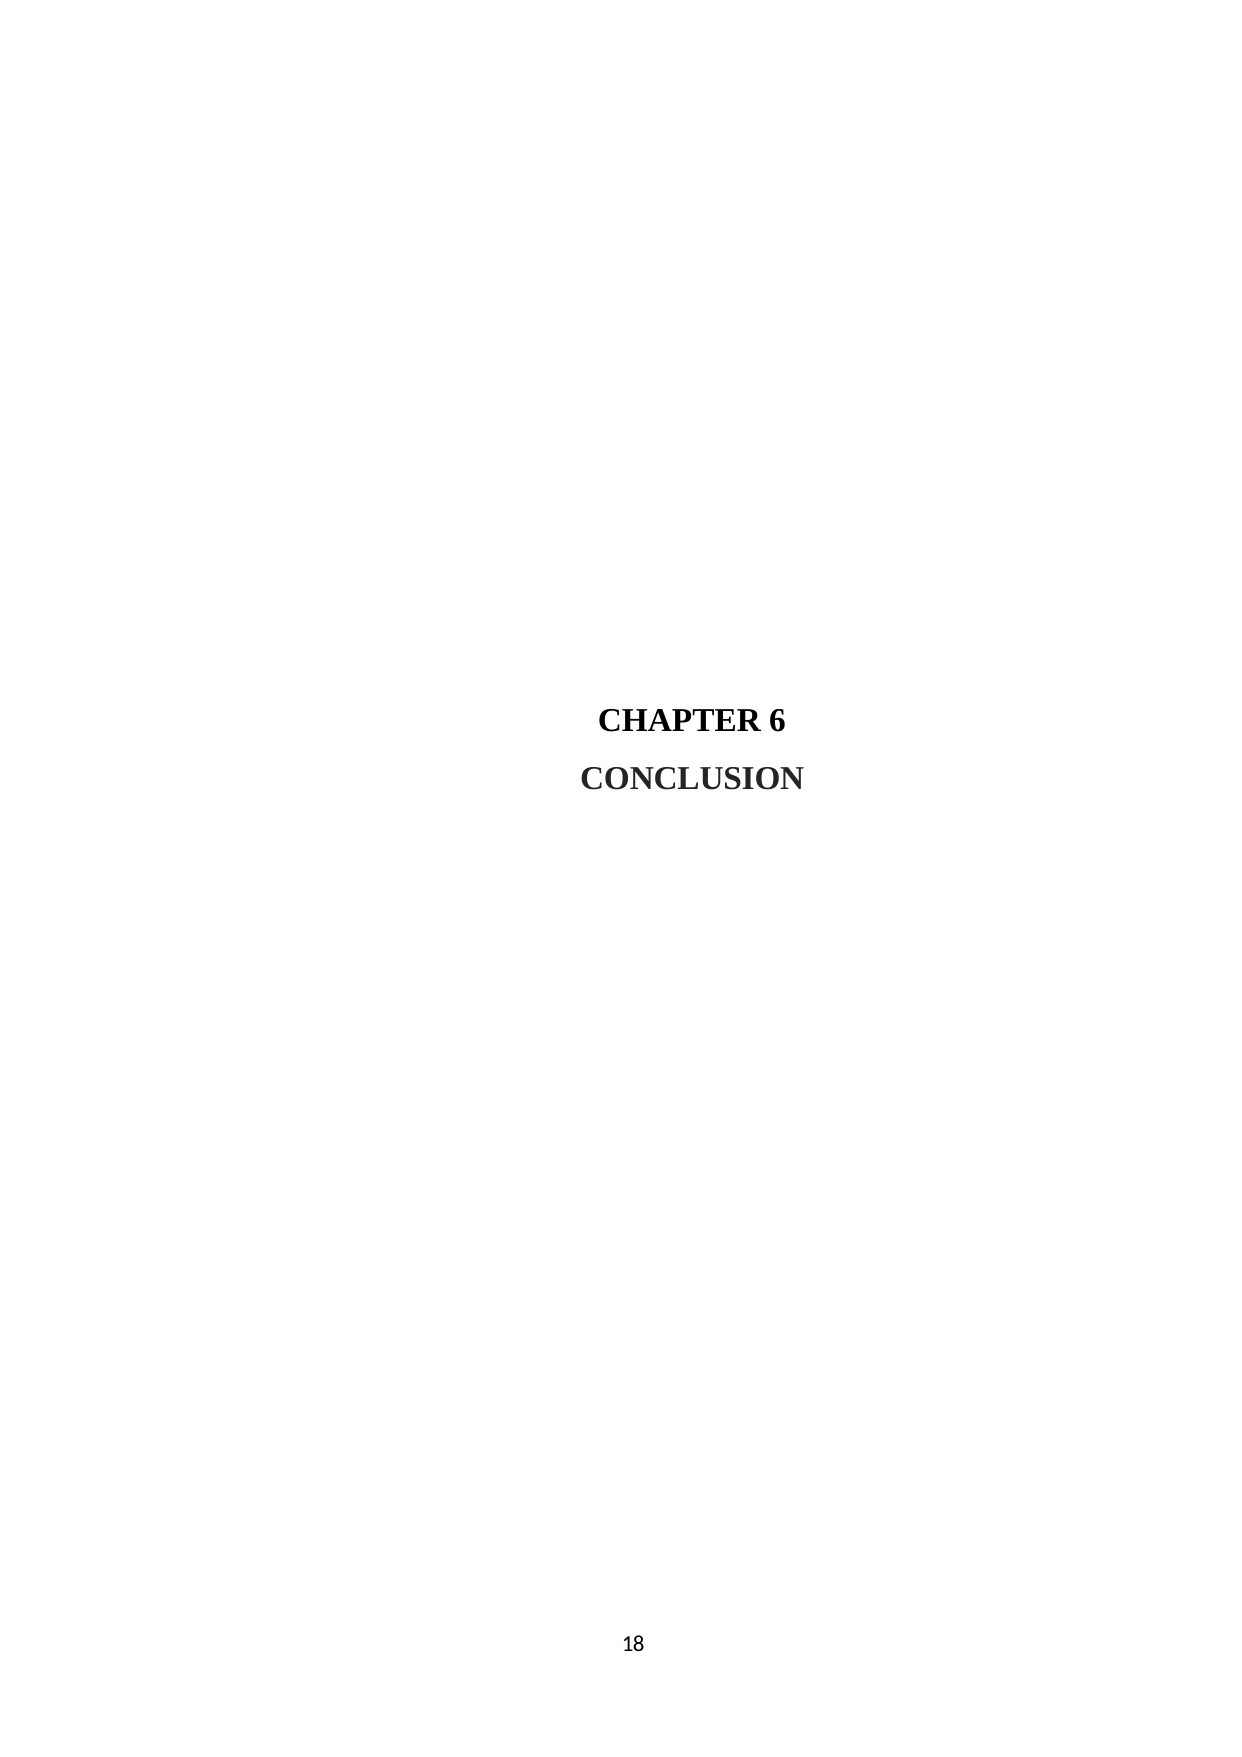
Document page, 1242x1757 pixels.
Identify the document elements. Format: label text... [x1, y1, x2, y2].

text CHAPTER 6 [208, 700, 1176, 739]
text CONCLUSION [208, 758, 1176, 796]
